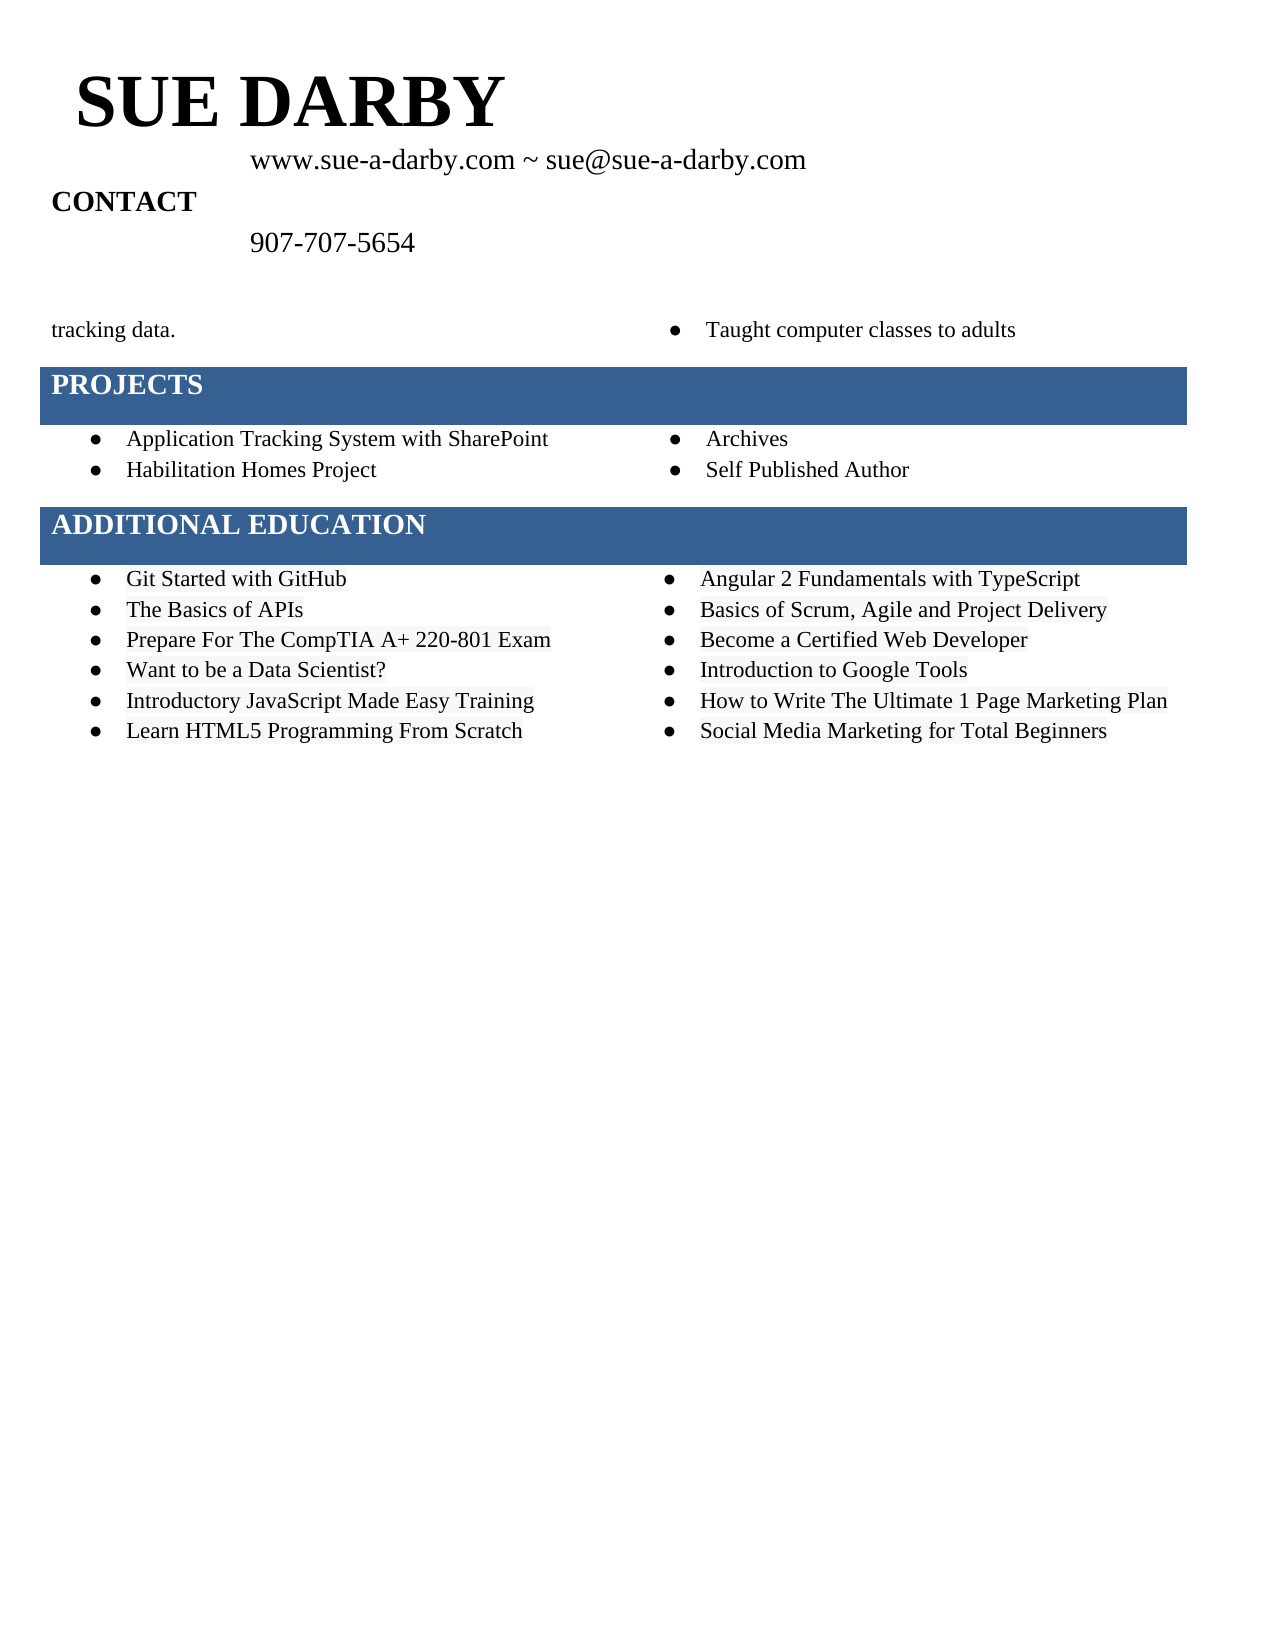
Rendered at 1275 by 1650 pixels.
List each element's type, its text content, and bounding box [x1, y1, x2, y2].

table_cell Git Started with GitHub The Basics of APIs Prepare For The CompTIA A+ 220-801 Exam Want to be a Data Scientist? Introductory JavaScript Made Easy Training Learn HTML5 Programming From Scratch [40, 565, 613, 768]
table_cell [619, 367, 1187, 425]
table_cell PROJECTS [40, 367, 619, 425]
table_cell ADDITIONAL EDUCATION [40, 507, 619, 565]
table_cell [619, 316, 1187, 367]
table_cell Archives Self Published Author [619, 425, 1187, 507]
table_cell Application Tracking System with SharePoint Habilitation Homes Project [40, 425, 619, 507]
table_cell [619, 507, 1187, 565]
table_cell Angular 2 Fundamentals with TypeScript Basics of Scrum, Agile and Project Delivery Become a Certified Web Developer Introduction to Google Tools How to Write The Ultimate 1 Page Marketing Plan Social Media Marketing for Total Beginners [614, 565, 1187, 768]
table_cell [40, 316, 619, 367]
